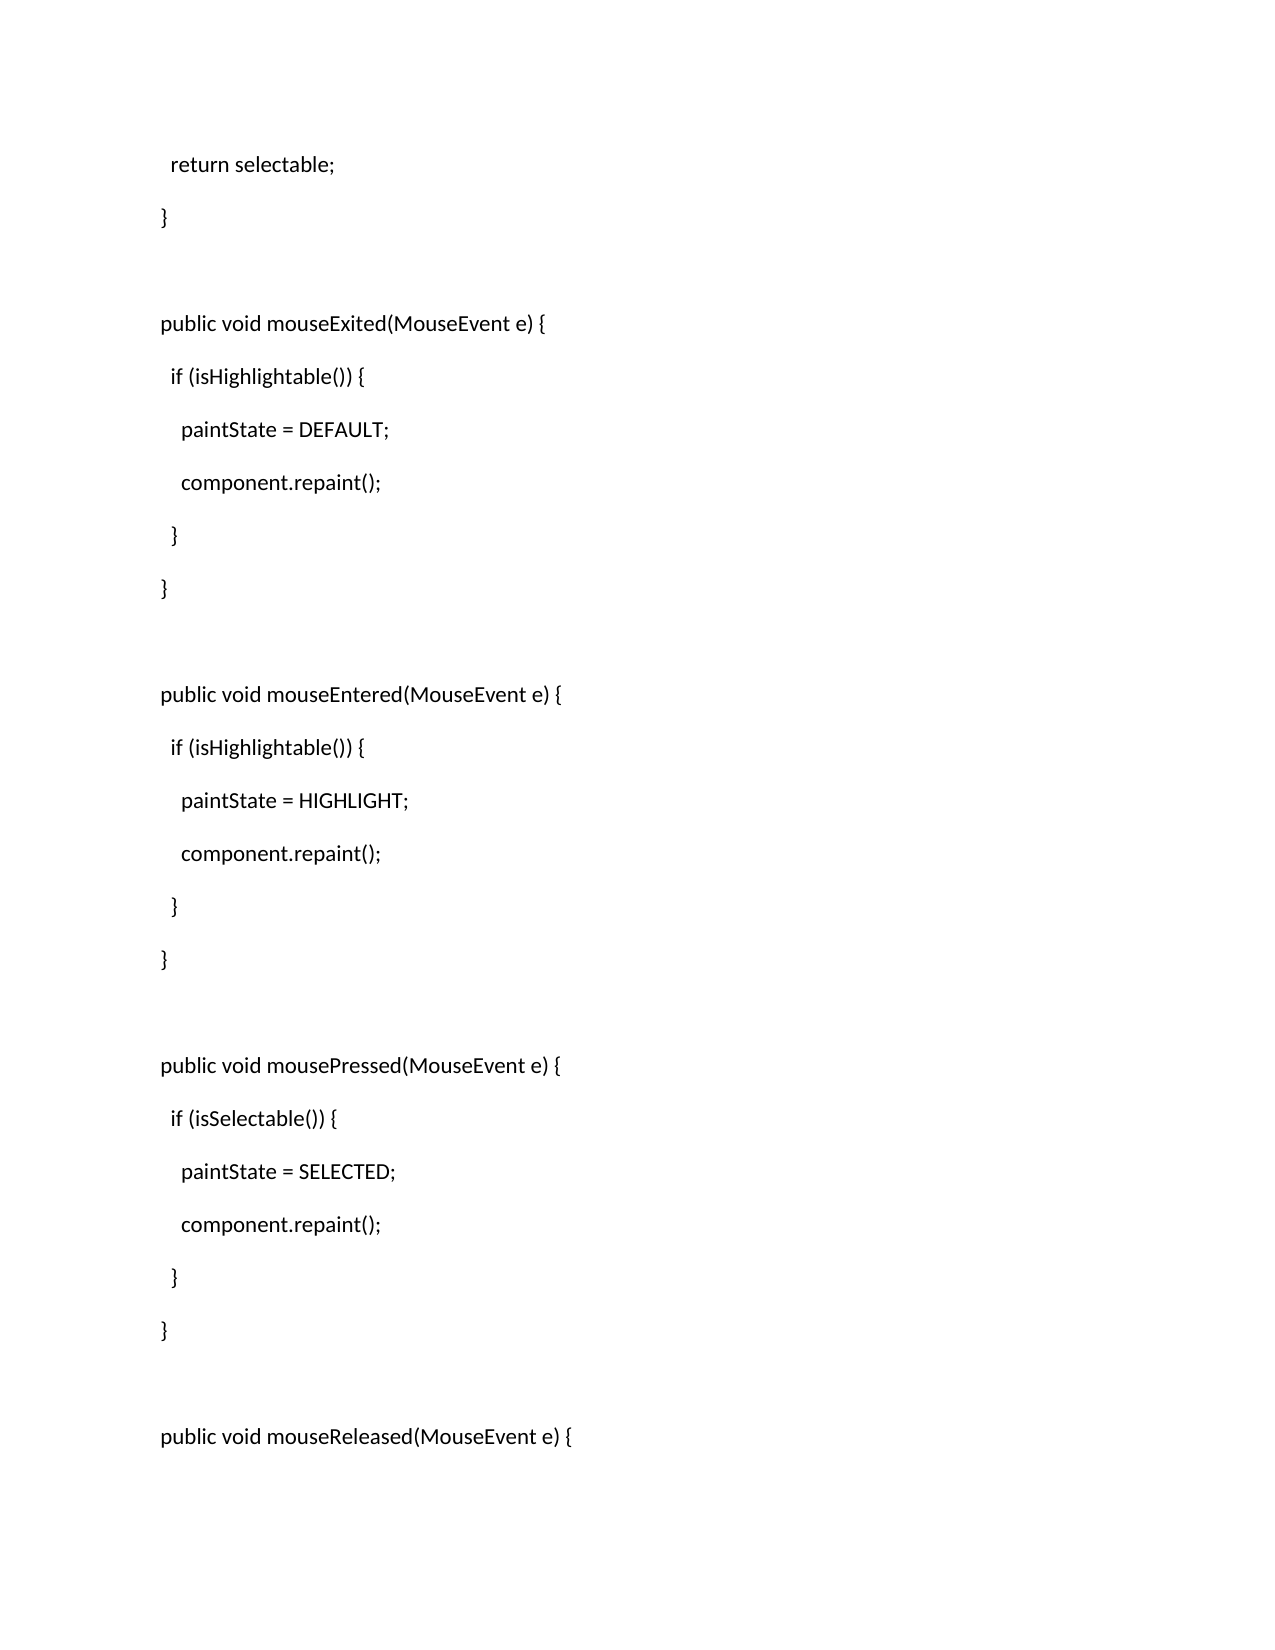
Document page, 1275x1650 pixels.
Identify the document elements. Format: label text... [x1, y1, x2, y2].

text } [150, 574, 1125, 602]
text public void mouseReleased(MouseEvent e) { [150, 1422, 1125, 1451]
text paintState = DEFAULT; [150, 415, 1125, 443]
text } [150, 203, 1125, 231]
text } [150, 521, 1125, 549]
text paintState = HIGHLIGHT; [150, 786, 1125, 814]
text if (isHighlightable()) { [150, 362, 1125, 390]
text return selectable; [150, 150, 1125, 178]
text public void mouseExited(MouseEvent e) { [150, 309, 1125, 337]
text public void mousePressed(MouseEvent e) { [150, 1051, 1125, 1079]
text component.repaint(); [150, 468, 1125, 496]
text } [150, 892, 1125, 920]
text paintState = SELECTED; [150, 1157, 1125, 1185]
text } [150, 1316, 1125, 1344]
text component.repaint(); [150, 1210, 1125, 1238]
text public void mouseEntered(MouseEvent e) { [150, 680, 1125, 708]
text if (isSelectable()) { [150, 1104, 1125, 1132]
text } [150, 945, 1125, 973]
text component.repaint(); [150, 839, 1125, 867]
text } [150, 1263, 1125, 1291]
text if (isHighlightable()) { [150, 733, 1125, 761]
